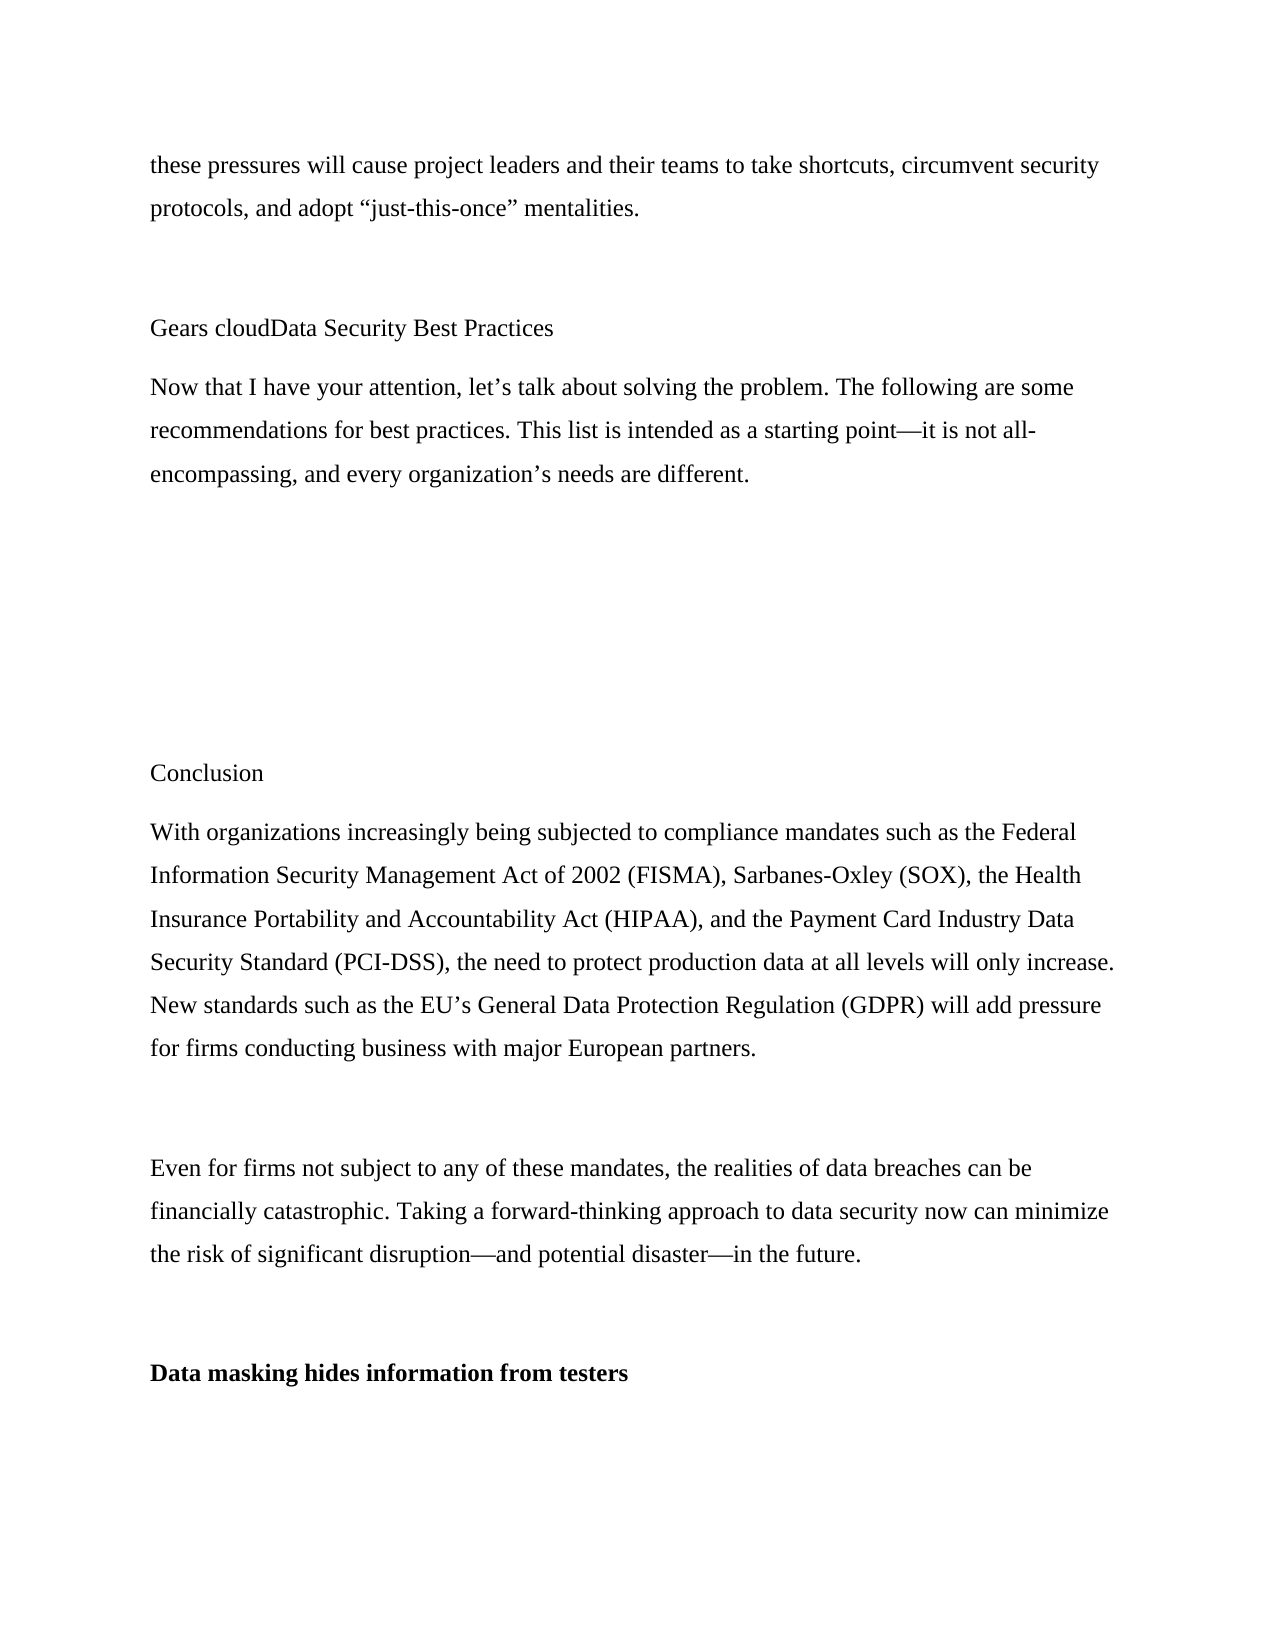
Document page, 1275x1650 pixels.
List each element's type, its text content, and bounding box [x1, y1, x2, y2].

text Data masking hides information from testers [150, 1358, 1125, 1387]
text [150, 150, 1125, 222]
text Even for firms not subject to any of these mandates, the realities of data breaches can be financially catastrophic. Taking a forward-thinking approach to data security now can minimize the risk of significant disruption—and potential disaster—in the future. [150, 1153, 1125, 1268]
text Gears cloudData Security Best Practices [150, 313, 1125, 341]
text Now that I have your attention, let’s talk about solving the problem. The following are some recommendations for best practices. This list is intended as a starting point—it is not all-encompassing, and every organization’s needs are different. [150, 372, 1125, 487]
text With organizations increasingly being subjected to compliance mandates such as the Federal Information Security Management Act of 2002 (FISMA), Sarbanes-Oxley (SOX), the Health Insurance Portability and Accountability Act (HIPAA), and the Payment Card Industry Data Security Standard (PCI-DSS), the need to protect production data at all levels will only increase. New standards such as the EU’s General Data Protection Regulation (GDPR) will add pressure for firms conducting business with major European partners. [150, 817, 1125, 1062]
text Conclusion [150, 758, 1125, 786]
